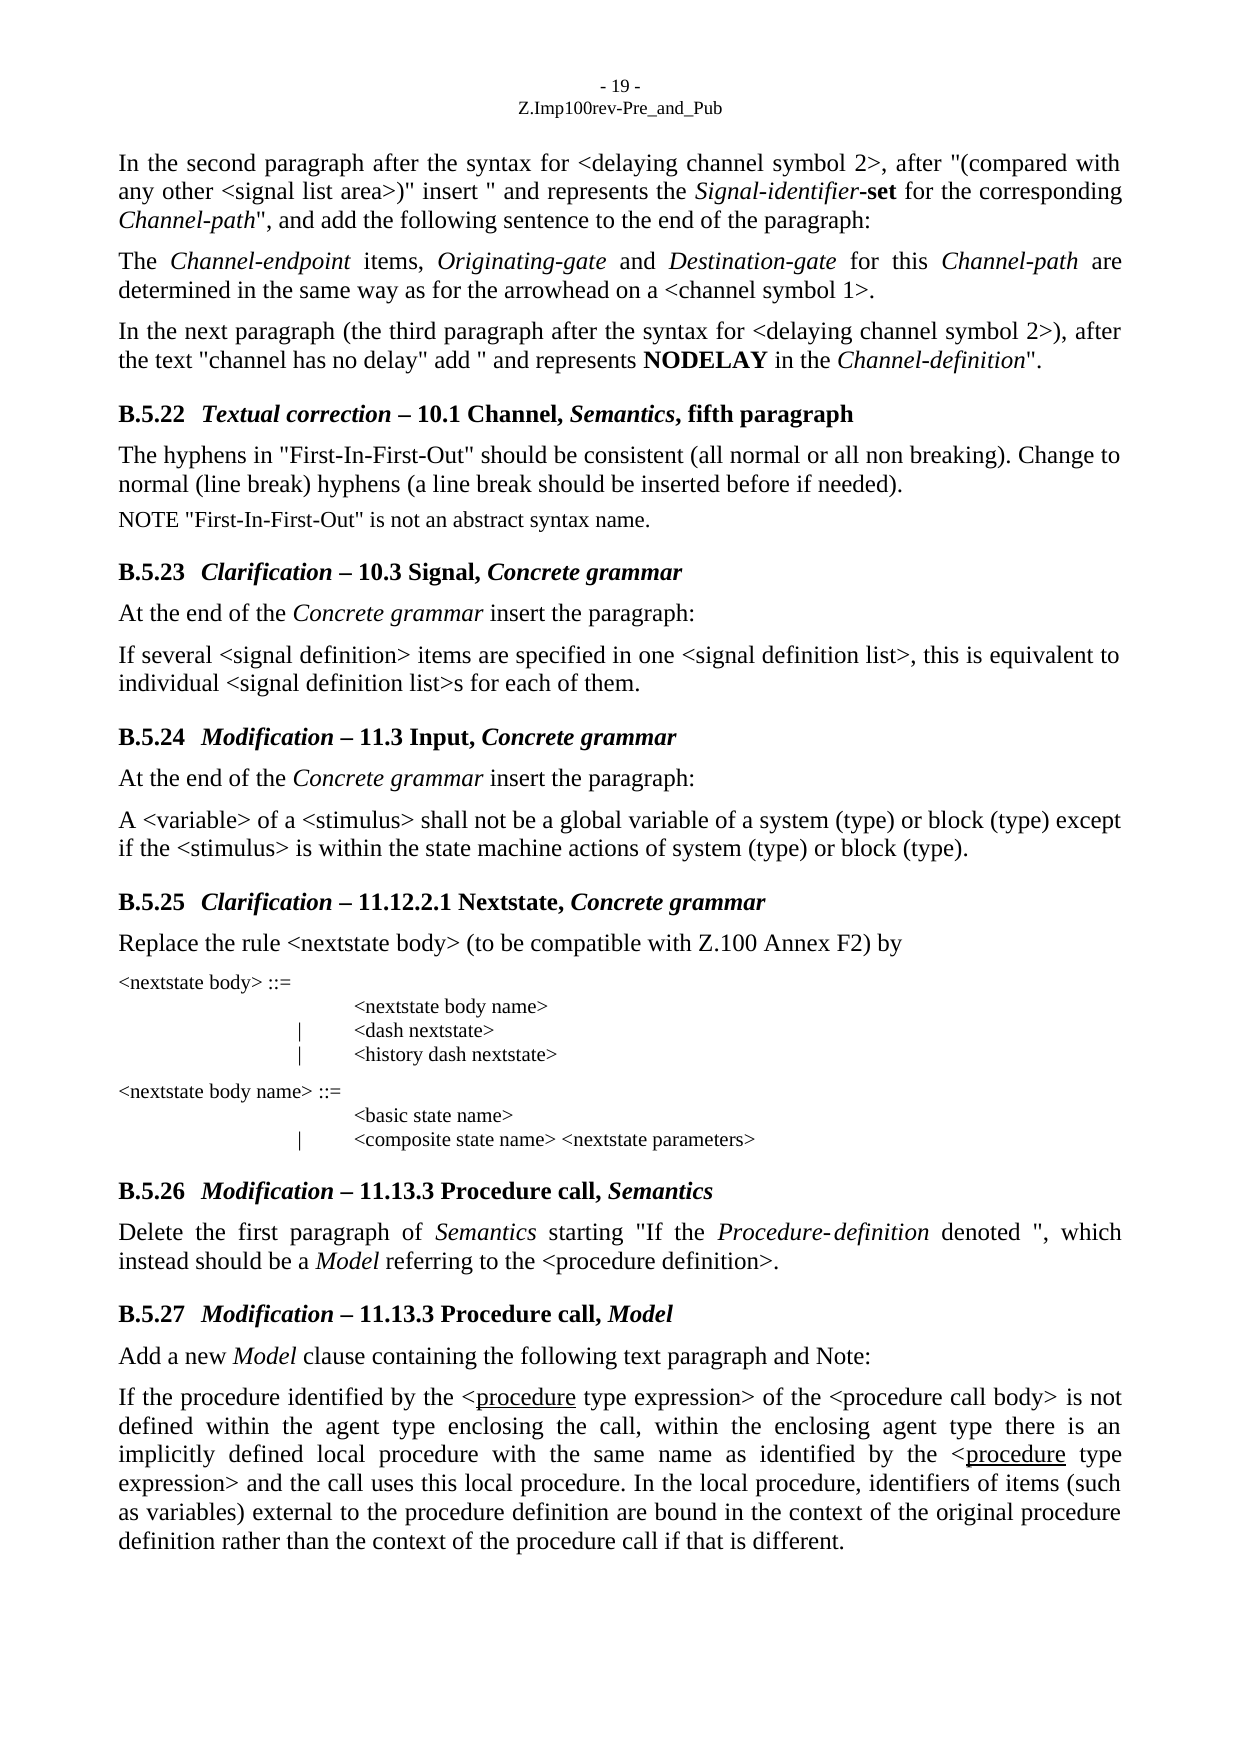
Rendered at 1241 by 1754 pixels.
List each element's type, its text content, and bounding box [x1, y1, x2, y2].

text | <history dash nextstate> [118, 1042, 1122, 1066]
text <nextstate body> ::= [118, 970, 1122, 994]
text <nextstate body name> [118, 994, 1122, 1018]
text In the second paragraph after the syntax for <delaying channel symbol 2>, after "(compared with any other <signal list area>)" insert " and represents the Signal-identifier-set for the corresponding Channel-path", and add the following sentence to the end of the paragraph: [118, 148, 1122, 234]
text | <dash nextstate> [118, 1018, 1122, 1042]
text If several <signal definition> items are specified in one <signal definition list>, this is equivalent to individual <signal definition list>s for each of them. [118, 640, 1122, 697]
text <nextstate body name> ::= [118, 1078, 1122, 1103]
text Add a new Model clause containing the following text paragraph and Note: [118, 1341, 1122, 1369]
text In the next paragraph (the third paragraph after the syntax for <delaying channel symbol 2>), after the text "channel has no delay" add " and represents NODELAY in the Channel-definition". [118, 316, 1122, 374]
text Replace the rule <nextstate body> (to be compatible with Z.100 Annex F2) by [118, 928, 1122, 957]
text | <composite state name> <nextstate parameters> [118, 1127, 1122, 1151]
text If the procedure identified by the <procedure type expression> of the <procedure call body> is not defined within the agent type enclosing the call, within the enclosing agent type there is an implicitly defined local procedure with the same name as identified by the <procedure type expression> and the call uses this local procedure. In the local procedure, identifiers of items (such as variables) external to the procedure definition are bound in the context of the original procedure definition rather than the context of the procedure call if that is different. [118, 1382, 1122, 1554]
text A <variable> of a <stimulus> shall not be a global variable of a system (type) or block (type) except if the <stimulus> is within the state machine actions of system (type) or block (type). [118, 805, 1122, 862]
text The Channel-endpoint items, Originating-gate and Destination-gate for this Channel-path are determined in the same way as for the arrowhead on a <channel symbol 1>. [118, 246, 1122, 304]
text <basic state name> [118, 1103, 1122, 1127]
text At the end of the Concrete grammar insert the paragraph: [118, 598, 1122, 627]
text The hyphens in "First-In-First-Out" should be consistent (all normal or all non breaking). Change to normal (line break) hyphens (a line break should be inserted before if needed). [118, 440, 1122, 498]
text NOTE "First-In-First-Out" is not an abstract syntax name. [118, 506, 1122, 532]
text At the end of the Concrete grammar insert the paragraph: [118, 763, 1122, 792]
text Delete the first paragraph of Semantics starting "If the Procedure-definition denoted ", which instead should be a Model referring to the <procedure definition>. [118, 1217, 1122, 1274]
